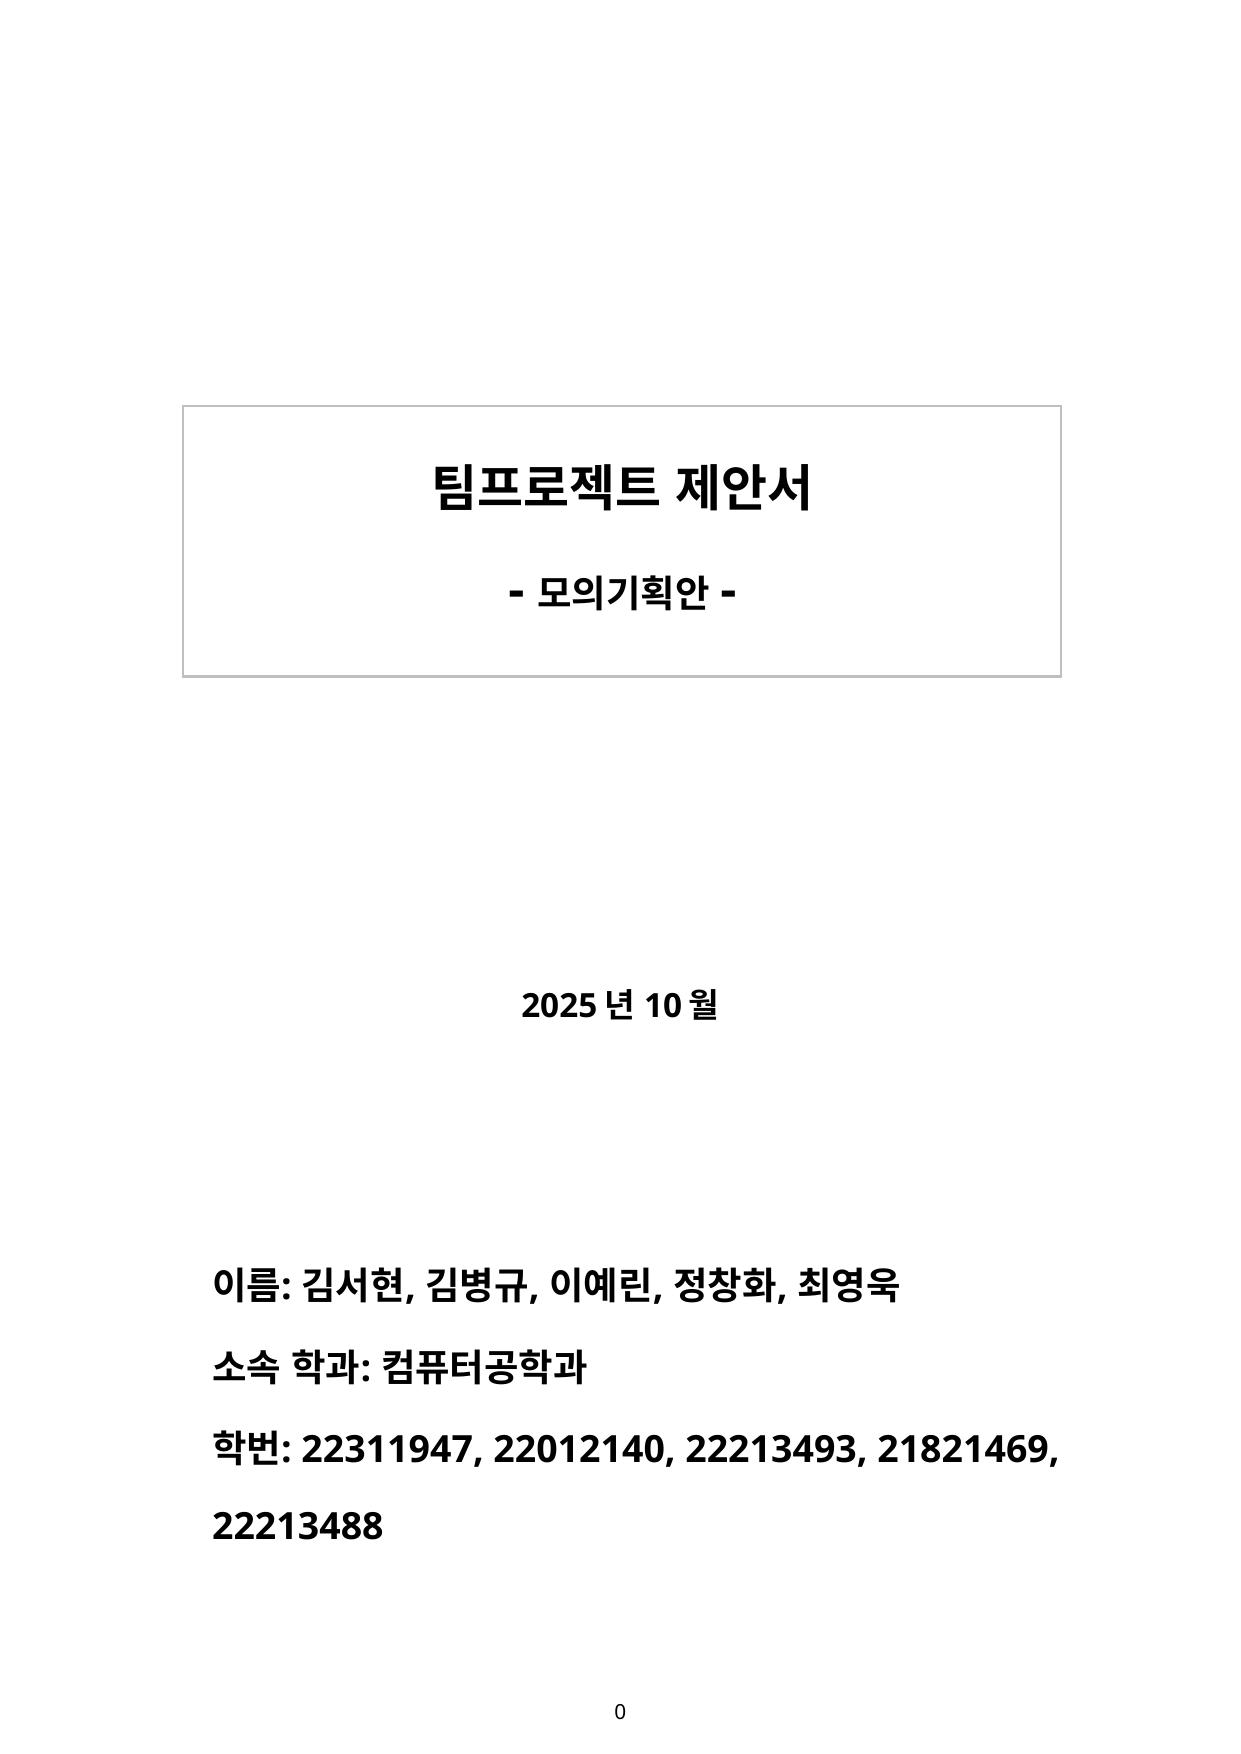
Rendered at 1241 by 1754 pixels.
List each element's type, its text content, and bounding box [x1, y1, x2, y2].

text 학번: 22311947, 22012140, 22213493, 21821469, 22213488 [212, 1419, 1122, 1550]
text 2025년 10월 [118, 979, 1122, 1027]
text 이름: 김서현, 김병규, 이예린, 정창화, 최영욱 [149, 1256, 1122, 1310]
text 소속 학과: 컴퓨터공학과 [149, 1337, 1122, 1392]
table_header 팀프로젝트 제안서 - 모의기획안 - [184, 407, 1060, 675]
